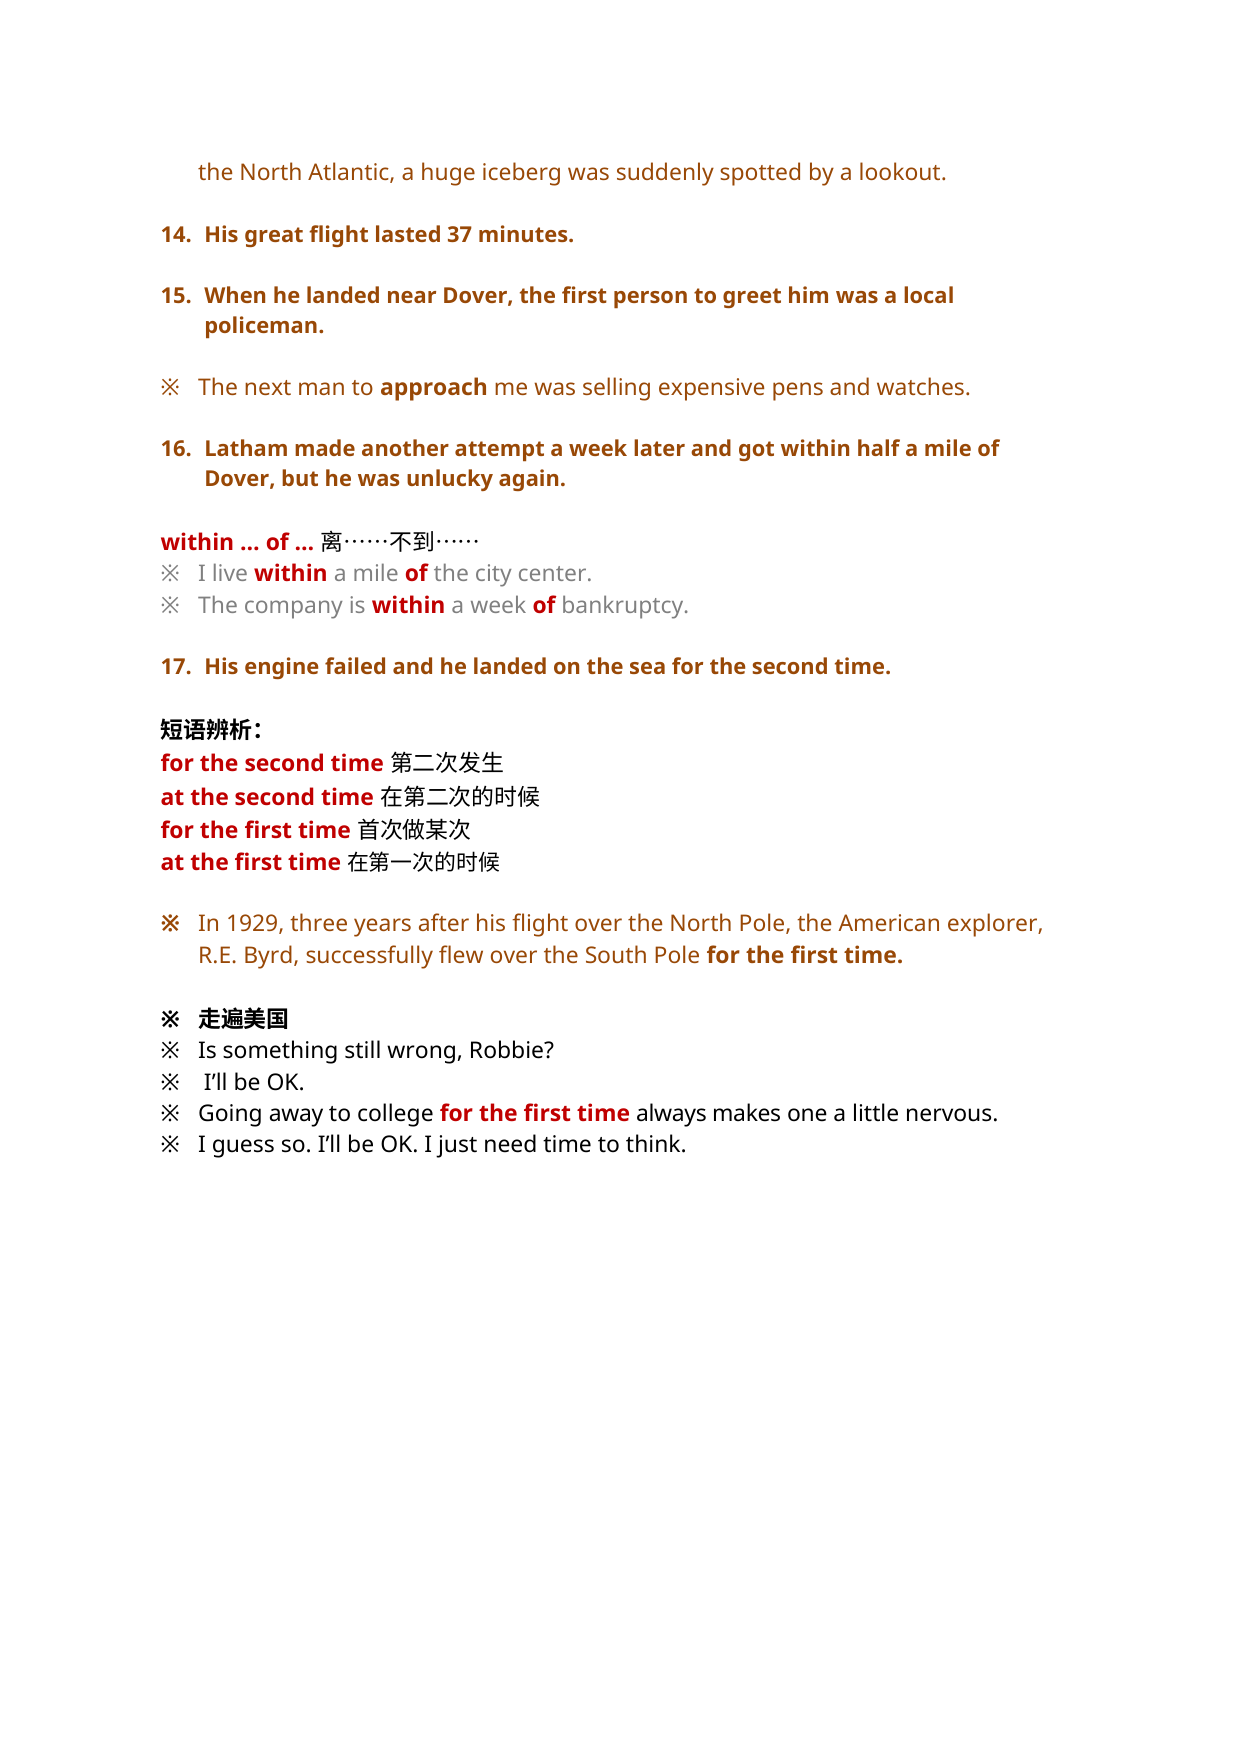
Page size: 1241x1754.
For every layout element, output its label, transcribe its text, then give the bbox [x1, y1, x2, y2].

text at the second time 在第二次的时候 [160, 779, 1071, 812]
list I’ll be OK. [160, 1066, 1071, 1097]
list The next man to approach me was selling expensive pens and watches. [160, 371, 1071, 402]
subtitle His great flight lasted 37 minutes. [160, 219, 1071, 248]
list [160, 156, 1071, 187]
text within … of … 离……不到…… [160, 524, 1071, 557]
list I guess so. I’ll be OK. I just need time to think. [160, 1128, 1071, 1159]
text at the first time 在第一次的时候 [160, 845, 1071, 877]
list The company is within a week of bankruptcy. [160, 588, 1071, 620]
text for the first time 首次做某次 [160, 812, 1071, 845]
subtitle His engine failed and he landed on the sea for the second time. [160, 651, 1071, 681]
subtitle When he landed near Dover, the first person to greet him was a local policeman. [160, 280, 1071, 339]
text 短语辨析： [160, 712, 1071, 745]
list 走遍美国 [160, 1001, 1071, 1034]
list Is something still wrong, Robbie? [160, 1034, 1071, 1066]
list In 1929, three years after his flight over the North Pole, the American explorer, R.E. Byrd, successfully flew over the South Pole for the first time. [160, 907, 1071, 970]
subtitle Latham made another attempt a week later and got within half a mile of Dover, but he was unlucky again. [160, 433, 1071, 493]
list Going away to college for the first time always makes one a little nervous. [160, 1097, 1071, 1128]
list I live within a mile of the city center. [160, 557, 1071, 588]
text for the second time 第二次发生 [160, 745, 1071, 779]
